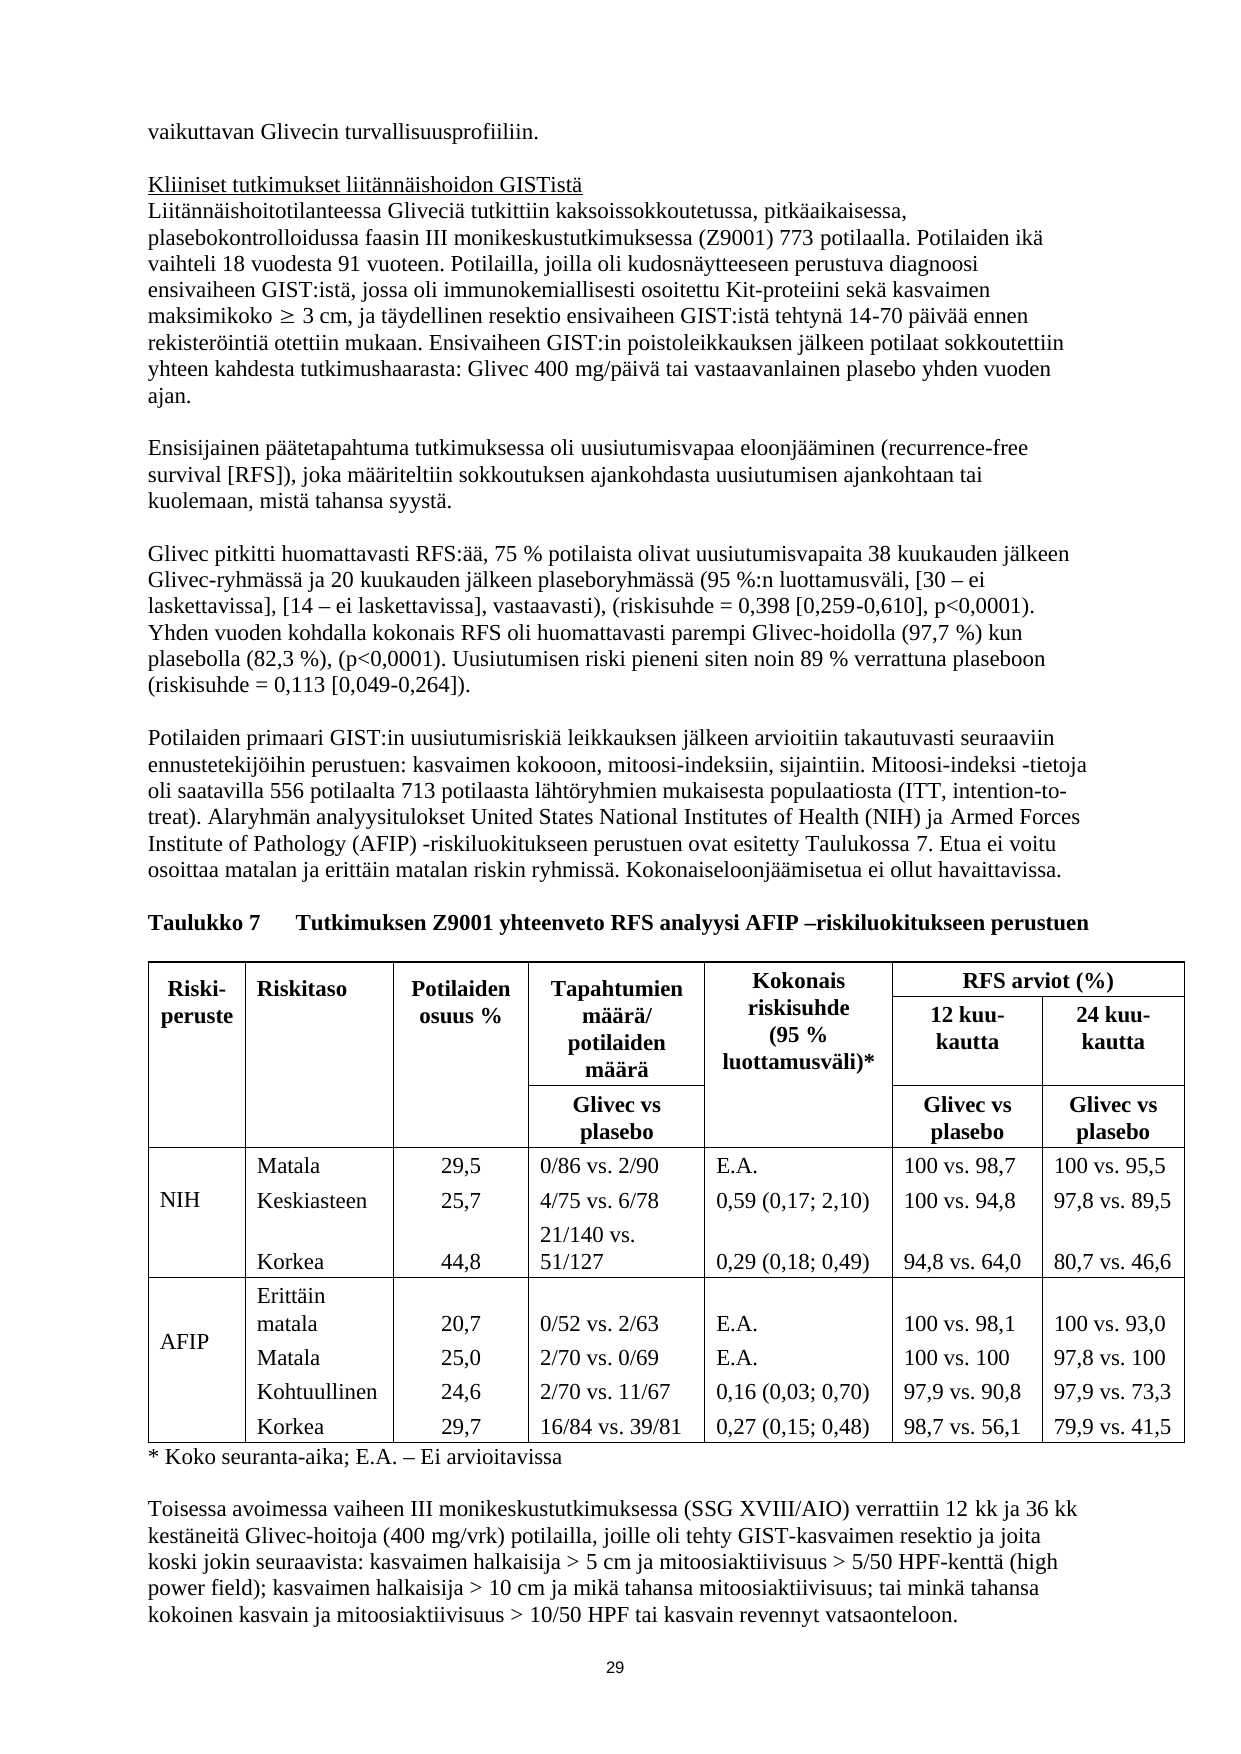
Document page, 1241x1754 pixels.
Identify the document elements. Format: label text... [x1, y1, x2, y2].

table_cell Glivec vs plasebo [893, 1086, 1042, 1147]
table_cell AFIP [149, 1278, 245, 1442]
text Potilaiden primaari GIST:in uusiutumisriskiä leikkauksen jälkeen arvioitiin takautuvasti seuraaviin ennustetekijöihin perustuen: kasvaimen kokooon, mitoosi-indeksiin, sijaintiin. Mitoosi-indeksi -tietoja oli saatavilla 556 potilaalta 713 potilaasta lähtöryhmien mukaisesta populaatiosta (, intention-to-treat). Alaryhmän analyysitulokset United States National Institutes of Health (NIH) ja Armed Forces Institute of Pathology (AFIP) -riskiluokitukseen perustuen ovat esitetty Taulukossa 7. Etua ei voitu osoittaa matalan ja erittäin matalan riskin ryhmissä. Kokonaiseloonjäämisetua ei ollut havaittavissa. [148, 724, 1092, 882]
table_cell Glivec vs plasebo [529, 1086, 704, 1147]
table_cell Korkea [246, 1407, 393, 1442]
table_cell 79,9 vs. 41,5 [1043, 1407, 1184, 1442]
table_cell 25,7 [394, 1181, 528, 1216]
text Glivec pitkitti huomattavasti RFS:ää, 75 % potilaista olivat uusiutumisvapaita 38 kuukauden jälkeen Glivec-ryhmässä ja 20 kuukauden jälkeen plaseboryhmässä (95 %:n luottamusväli, [30 – ei laskettavissa], [14 – ei laskettavissa], vastaavasti), (riskisuhde = 0,398 [0,259-0,610], p<0,0001). Yhden vuoden kohdalla kokonais oli huomattavasti parempi Glivec-hoidolla (97,7 %) kun plasebolla (82,3 %), (p<0,0001). Uusiutumisen riski pieneni siten noin 89 % verrattuna plaseboon (riskisuhde = 0,113 [0,049-0,264]). [148, 540, 1092, 698]
table_cell 98,7 vs. 56,1 [893, 1407, 1042, 1442]
text Taulukko 7 Tutkimuksen Z9001 yhteenveto analyysi AFIP –riskiluokitukseen perustuen [148, 909, 1092, 935]
table_cell 80,7 vs. 46,6 [1043, 1216, 1184, 1277]
table_cell 0,16 (0,03; 0,70) [705, 1373, 892, 1407]
table_cell 0,59 (0,17; 2,10) [705, 1181, 892, 1216]
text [148, 118, 1092, 144]
table_cell Keskiasteen [246, 1181, 393, 1216]
table_cell 16/84 vs. 39/81 [529, 1407, 704, 1442]
table_cell 12 kuu-kautta [893, 997, 1042, 1085]
table_cell 0/86 vs. 2/90 [529, 1148, 704, 1181]
table_cell Erittäin matala [246, 1278, 393, 1338]
table_cell 97,8 vs. 100 [1043, 1339, 1184, 1373]
table_cell 100 vs. 94,8 [893, 1181, 1042, 1216]
table_cell 4/75 vs. 6/78 [529, 1181, 704, 1216]
text Liitännäishoitotilanteessa Gliveciä tutkittiin kaksoissokkoutetussa, pitkäaikaisessa, plasebokontrolloidussa faasin monikeskustutkimuksessa (Z9001) 773 potilaalla. Potilaiden ikä vaihteli 18 vuodesta 91 vuoteen. Potilailla, joilla oli kudosnäytteeseen perustuva diagnoosi ensivaiheen GIST:istä, jossa oli immunokemiallisesti osoitettu Kit-proteiini sekä kasvaimen maksimikoko 3 cm, ja täydellinen resektio ensivaiheen GIST:istä tehtynä 14-70 päivää ennen rekisteröintiä otettiin mukaan. Ensivaiheen GIST:in poistoleikkauksen jälkeen potilaat sokkoutettiin yhteen kahdesta tutkimushaarasta: Glivec 400 mg/päivä tai vastaavanlainen plasebo yhden vuoden ajan. [148, 197, 1092, 408]
table_cell 100 vs. 100 [893, 1339, 1042, 1373]
table_cell 94,8 vs. 64,0 [893, 1216, 1042, 1277]
table_cell 100 vs. 98,1 [893, 1278, 1042, 1338]
table_cell 44,8 [394, 1216, 528, 1277]
table_cell 2/70 vs. 11/67 [529, 1373, 704, 1407]
table_cell 100 vs. 95,5 [1043, 1148, 1184, 1181]
table_cell 24,6 [394, 1373, 528, 1407]
table_cell Matala [246, 1339, 393, 1373]
table_header Tapahtumien määrä/ potilaiden määrä [529, 963, 704, 1085]
table_cell 100 vs. 93,0 [1043, 1278, 1184, 1338]
table_header Riskitaso [246, 963, 393, 1147]
table_cell 2/70 vs. 0/69 [529, 1339, 704, 1373]
table_header Riski-peruste [149, 963, 245, 1147]
text * Koko seuranta-aika; E.A. – Ei arvioitavissa [148, 1443, 1092, 1469]
table_cell Glivec vs plasebo [1043, 1086, 1184, 1147]
table_cell 21/140 vs. 51/127 [529, 1216, 704, 1277]
table_cell E.A. [705, 1148, 892, 1181]
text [148, 1495, 1092, 1627]
table_cell 25,0 [394, 1339, 528, 1373]
table_cell 24 kuu-kautta [1043, 997, 1184, 1085]
table_cell Kohtuullinen [246, 1373, 393, 1407]
table_header arviot (%) [893, 963, 1184, 996]
table_cell 20,7 [394, 1278, 528, 1338]
table_header Potilaiden osuus % [394, 963, 528, 1147]
table_cell E.A. [705, 1278, 892, 1338]
table_cell NIH [149, 1148, 245, 1277]
table_cell 0,29 (0,18; 0,49) [705, 1216, 892, 1277]
table_header Kokonais riskisuhde (95 % luottamusväli)* [705, 963, 892, 1147]
table_cell 0,27 (0,15; 0,48) [705, 1407, 892, 1442]
table_cell Korkea [246, 1216, 393, 1277]
table_cell 97,9 vs. 73,3 [1043, 1373, 1184, 1407]
text Ensisijainen päätetapahtuma tutkimuksessa oli uusiutumisvapaa eloonjääminen (recurrence-free survival []), joka määriteltiin sokkoutuksen ajankohdasta uusiutumisen ajankohtaan tai kuolemaan, mistä tahansa syystä. [148, 434, 1092, 513]
table_cell 29,5 [394, 1148, 528, 1181]
table_cell 0/52 vs. 2/63 [529, 1278, 704, 1338]
table_cell 29,7 [394, 1407, 528, 1442]
table_cell 97,8 vs. 89,5 [1043, 1181, 1184, 1216]
table_cell E.A. [705, 1339, 892, 1373]
table_cell Matala [246, 1148, 393, 1181]
table_cell 100 vs. 98,7 [893, 1148, 1042, 1181]
text Kliiniset tutkimukset liitännäishoidon GISTistä [148, 171, 1092, 197]
table_cell 97,9 vs. 90,8 [893, 1373, 1042, 1407]
